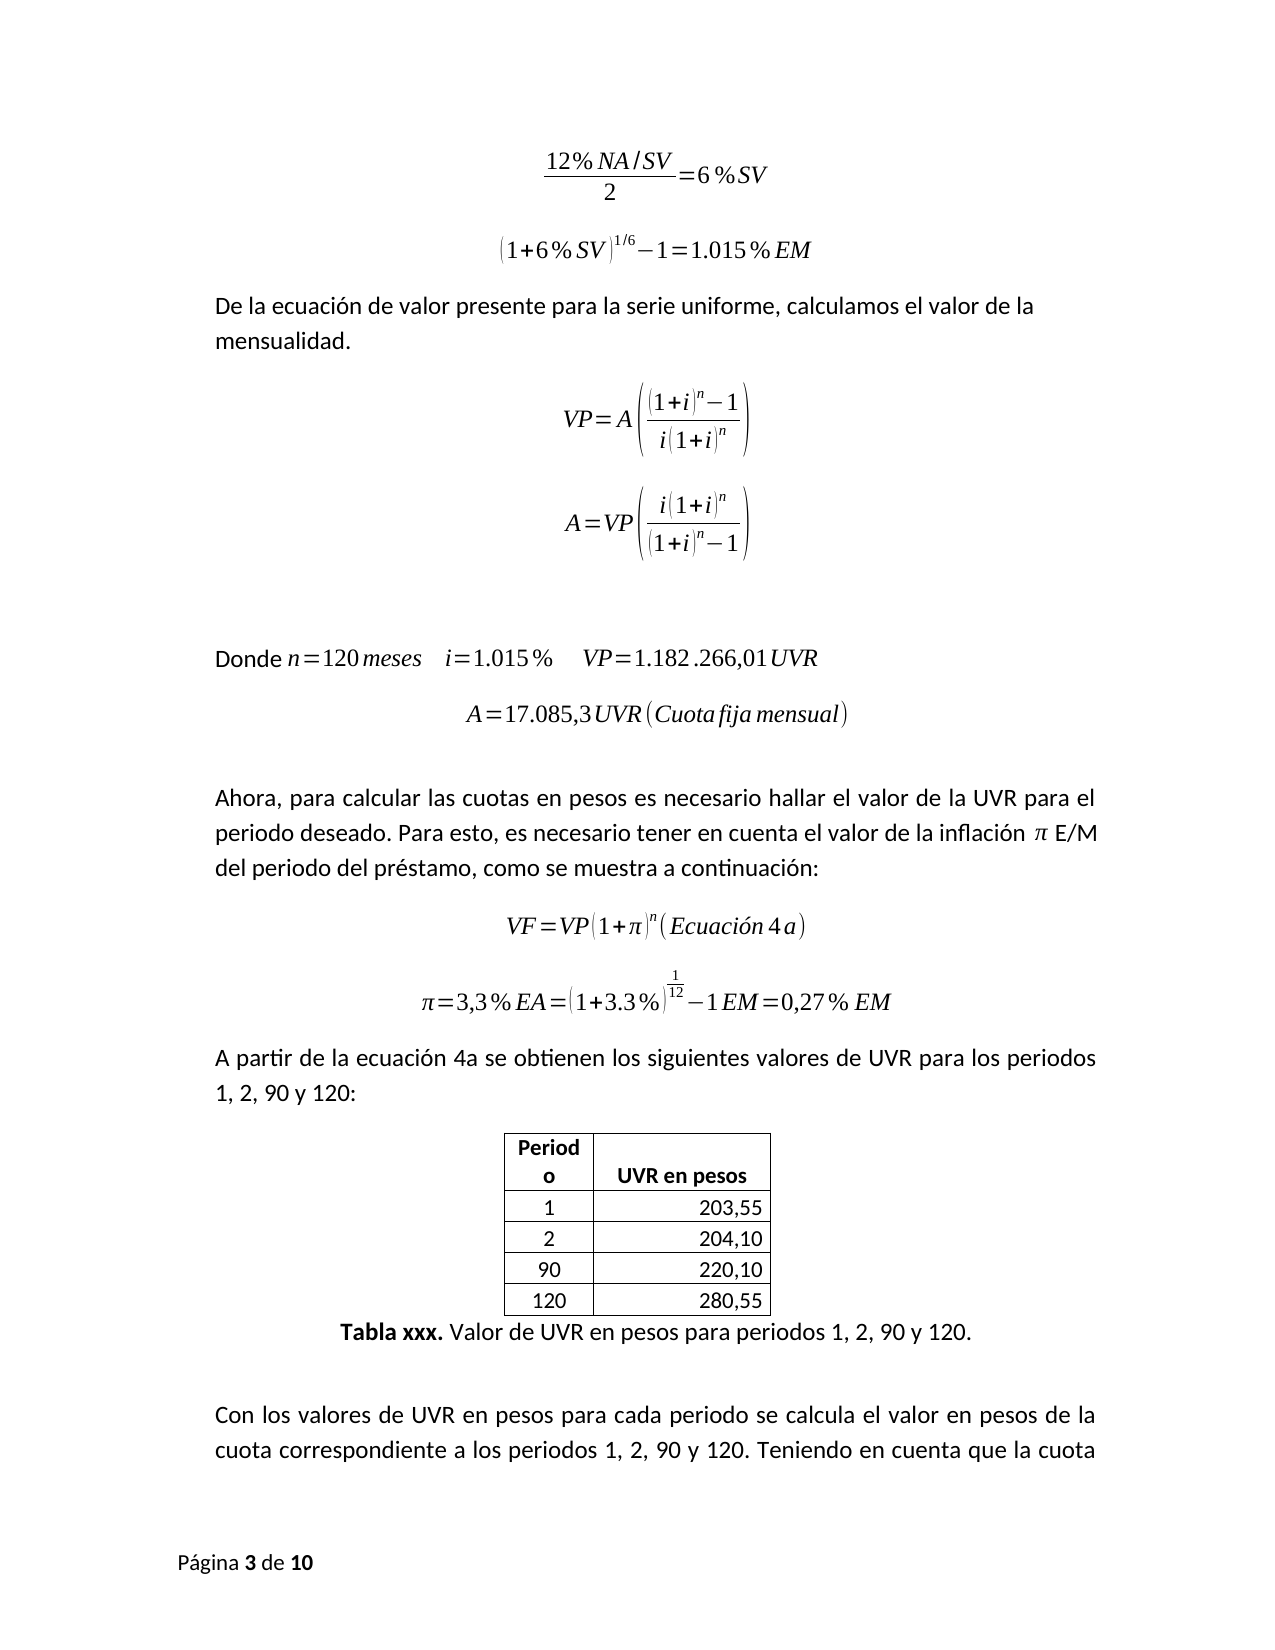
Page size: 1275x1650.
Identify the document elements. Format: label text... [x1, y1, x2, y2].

table_cell 204,10 [594, 1222, 770, 1252]
text Tabla xxx. Valor de UVR en pesos para periodos 1, 2, 90 y 120. [215, 1316, 1098, 1346]
table_cell 90 [505, 1253, 593, 1283]
table_cell 203,55 [594, 1191, 770, 1221]
table_cell 120 [505, 1284, 593, 1314]
text De la ecuación de valor presente para la serie uniforme, calculamos el valor de la mensualidad. [215, 290, 1098, 356]
table_header UVR en pesos [594, 1134, 770, 1189]
table_cell 220,10 [594, 1253, 770, 1283]
table_cell 2 [505, 1222, 593, 1252]
table_cell 280,55 [594, 1284, 770, 1314]
table_header Periodo [505, 1134, 593, 1189]
table_cell 1 [505, 1191, 593, 1221]
text Donde [215, 643, 1098, 674]
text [215, 1399, 1098, 1465]
text A partir de la ecuación 4a se obtienen los siguientes valores de UVR para los periodos 1, 2, 90 y 120: [215, 1042, 1098, 1107]
text Ahora, para calcular las cuotas en pesos es necesario hallar el valor de la UVR para el periodo deseado. Para esto, es necesario tener en cuenta el valor de la inflación E/M del periodo del préstamo, como se muestra a continuación: [215, 782, 1098, 882]
